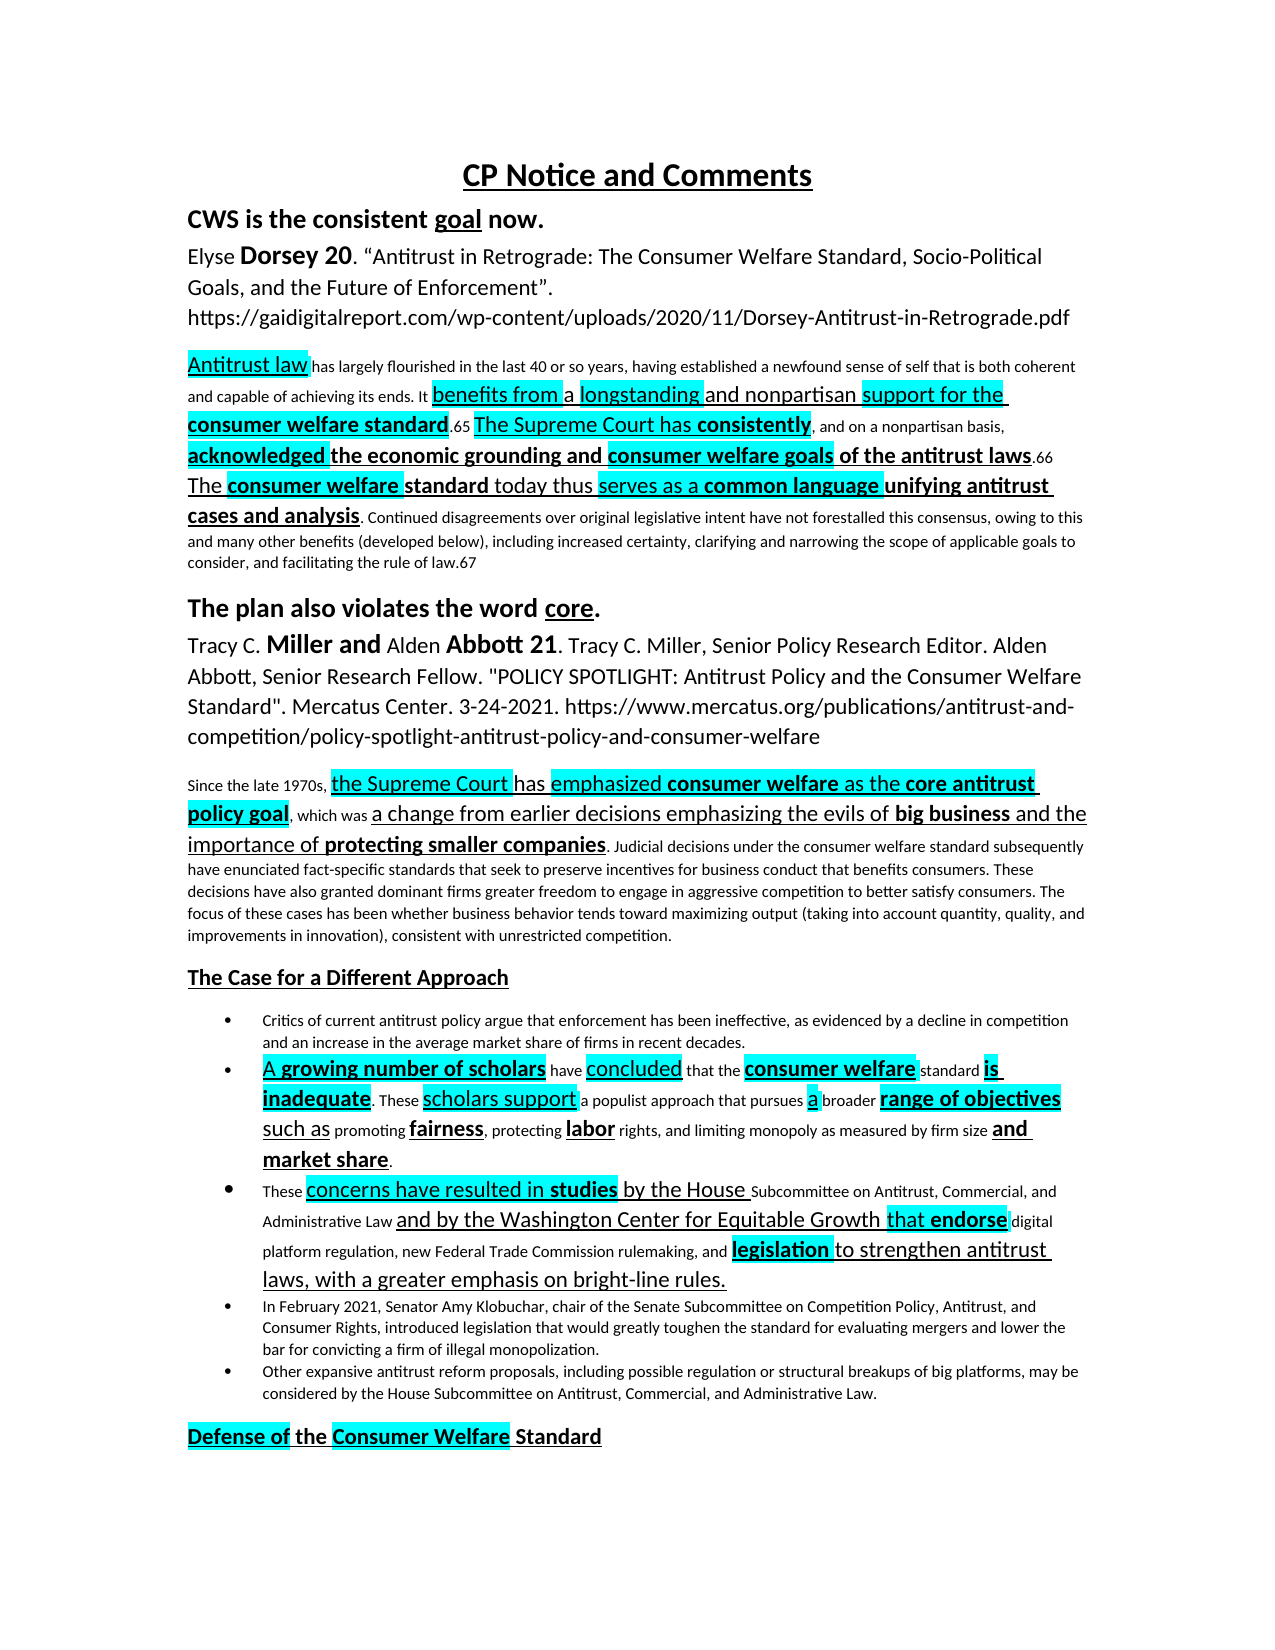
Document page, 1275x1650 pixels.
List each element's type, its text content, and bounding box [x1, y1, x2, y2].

list In February 2021, Senator Amy Klobuchar, chair of the Senate Subcommittee on Competition Policy, Antitrust, and Consumer Rights, introduced legislation that would greatly toughen the standard for evaluating mergers and lower the bar for convicting a firm of illegal monopolization. [225, 1296, 1087, 1360]
subtitle The plan also violates the word core. [187, 591, 1087, 624]
text The Case for a Different Approach [187, 963, 1087, 992]
text Defense of the Consumer Welfare Standard [510, 1422, 1087, 1450]
text Elyse Dorsey 20. “Antitrust in Retrograde: The Consumer Welfare Standard, Socio-Political Goals, and the Future of Enforcement”. https://gaidigitalreport.com/wp-content/uploads/2020/11/Dorsey-Antitrust-in-Retrograde.pdf [187, 238, 1087, 331]
subtitle CP Notice and Comments [187, 154, 1087, 195]
text Since the late 1970s, the Supreme Court has emphasized consumer welfare as the core antitrust policy goal, which was a change from earlier decisions emphasizing the evils of big business and the importance of protecting smaller companies. Judicial decisions under the consumer welfare standard subsequently have enunciated fact-specific standards that seek to preserve incentives for business conduct that benefits consumers. These decisions have also granted dominant firms greater freedom to engage in aggressive competition to better satisfy consumers. The focus of these cases has been whether business behavior tends toward maximizing output (taking into account quantity, quality, and improvements in innovation), consistent with unrestricted competition. [187, 769, 1087, 945]
list These concerns have resulted in studies by the House Subcommittee on Antitrust, Commercial, and Administrative Law and by the Washington Center for Equitable Growth that endorse digital platform regulation, new Federal Trade Commission rulemaking, and legislation to strengthen antitrust laws, with a greater emphasis on bright-line rules. [225, 1175, 1087, 1294]
list Critics of current antitrust policy argue that enforcement has been ineffective, as evidenced by a decline in competition and an increase in the average market share of firms in recent decades. [225, 1010, 1087, 1053]
list Other expansive antitrust reform proposals, including possible regulation or structural breakups of big platforms, may be considered by the House Subcommittee on Antitrust, Commercial, and Administrative Law. [225, 1361, 1087, 1404]
text Tracy C. Miller and Alden Abbott 21. Tracy C. Miller, Senior Policy Research Editor. Alden Abbott, Senior Research Fellow. "POLICY SPOTLIGHT: Antitrust Policy and the Consumer Welfare Standard". Mercatus Center. 3-24-2021. https://www.mercatus.org/publications/antitrust-and-competition/policy-spotlight-antitrust-policy-and-consumer-welfare [187, 627, 1087, 751]
subtitle CWS is the consistent goal now. [187, 202, 1087, 235]
list A growing number of scholars have concluded that the consumer welfare standard is inadequate. These scholars support a populist approach that pursues a broader range of objectives such as promoting fairness, protecting labor rights, and limiting monopoly as measured by firm size and market share. [225, 1054, 1087, 1173]
text Antitrust law has largely flourished in the last 40 or so years, having established a newfound sense of self that is both coherent and capable of achieving its ends. It benefits from a longstanding and nonpartisan support for the consumer welfare standard.65 The Supreme Court has consistently, and on a nonpartisan basis, acknowledged the economic grounding and consumer welfare goals of the antitrust laws.66 The consumer welfare standard today thus serves as a common language unifying antitrust cases and analysis. Continued disagreements over original legislative intent have not forestalled this consensus, owing to this and many other benefits (developed below), including increased certainty, clarifying and narrowing the scope of applicable goals to consider, and facilitating the rule of law.67 [187, 350, 1087, 573]
